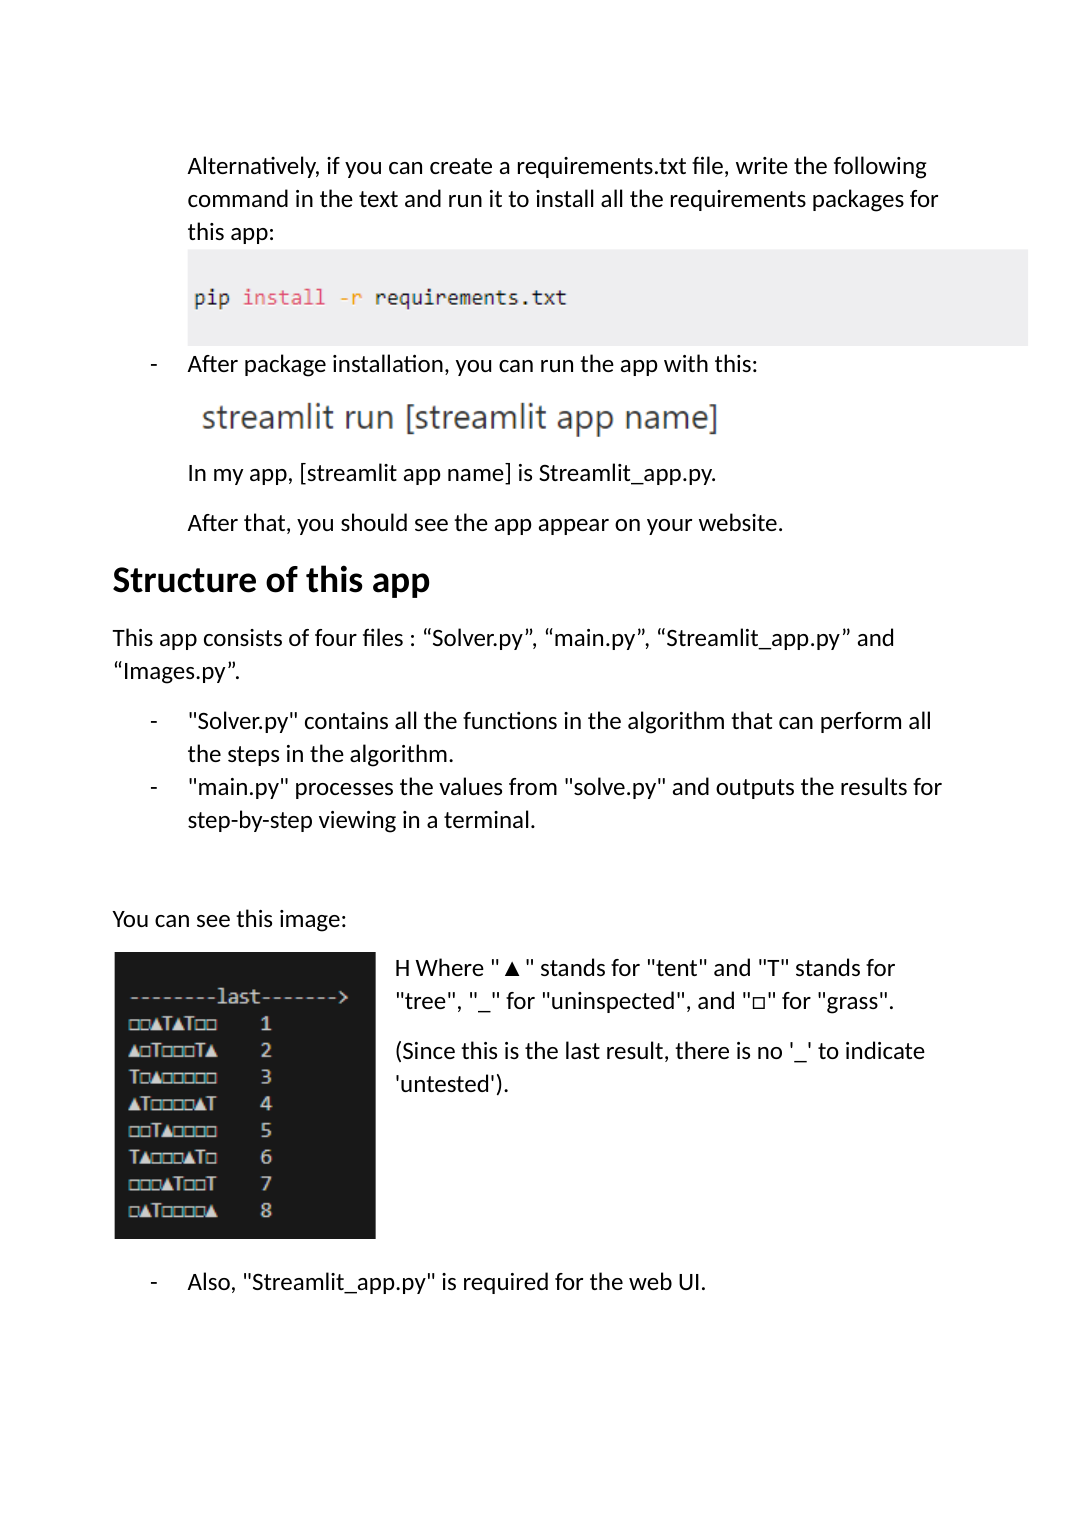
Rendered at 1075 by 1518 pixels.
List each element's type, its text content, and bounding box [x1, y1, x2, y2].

text H Where "▲" stands for "tent" and "T" stands for "tree", "_" for "uninspected", and "□" for "grass". [375, 953, 962, 1016]
list "Solver.py" contains all the functions in the algorithm that can perform all the steps in the algorithm. [150, 705, 962, 768]
list In my app, [streamlit app name] is Streamlit_app.py. [187, 457, 962, 488]
text This app consists of four files : “Solver.py”, “main.py”, “Streamlit_app.py” and “Images.py”. [112, 623, 962, 686]
text (Since this is the last result, there is no '_' to indicate 'untested'). [375, 1035, 962, 1098]
text You can see this image: [112, 903, 962, 933]
list After package installation, you can run the app with this: [150, 348, 962, 378]
text Structure of this app [112, 556, 962, 602]
picture [187, 248, 1029, 346]
list Alternatively, if you can create a requirements.txt file, write the following command in the text and run it to install all the requirements packages for this app: [187, 150, 962, 246]
list Also, "Streamlit_app.py" is required for the web UI. [150, 1266, 962, 1297]
picture [187, 380, 816, 456]
picture [113, 952, 375, 1236]
text After that, you should see the app appear on your website. [112, 507, 962, 537]
list "main.py" processes the values from "solve.py" and outputs the results for step-by-step viewing in a terminal. [150, 771, 962, 834]
